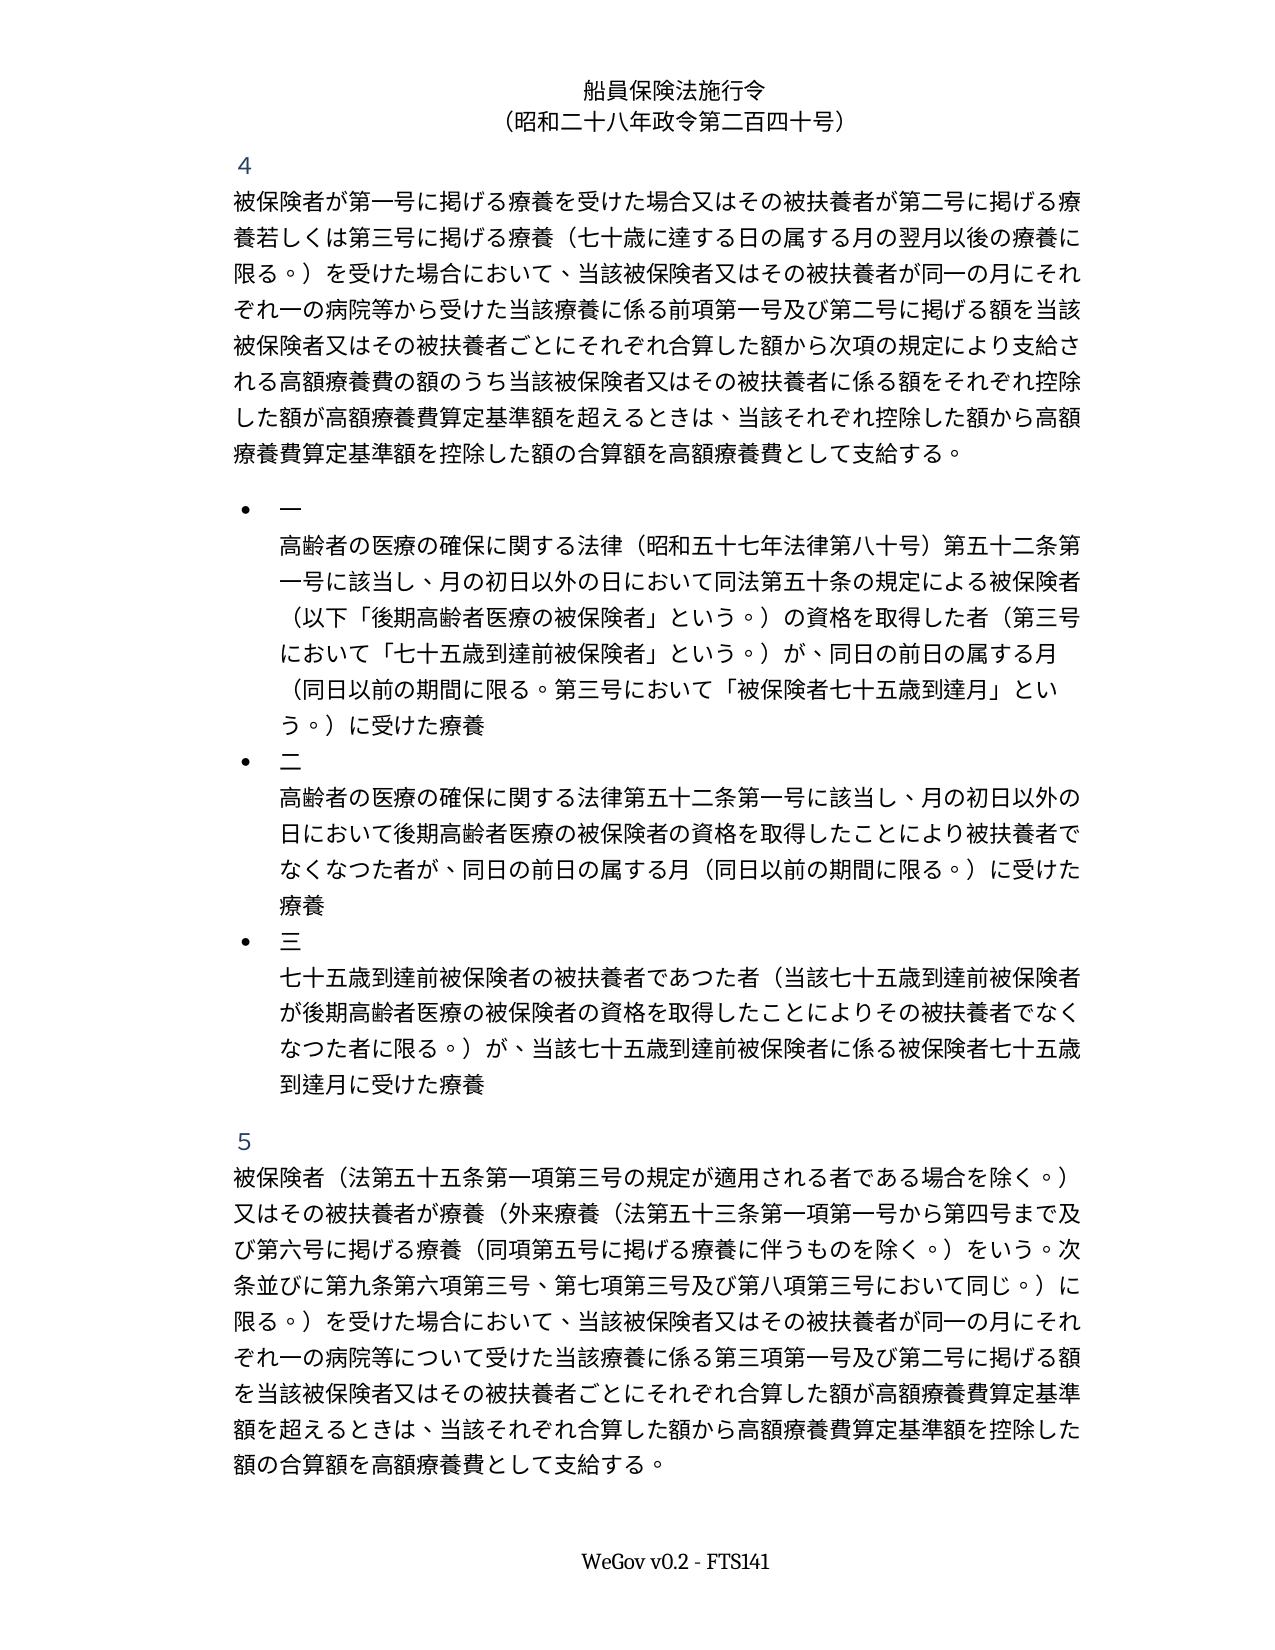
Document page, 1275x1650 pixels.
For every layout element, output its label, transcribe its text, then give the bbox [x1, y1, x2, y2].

subtitle ４ [233, 150, 1087, 181]
subtitle ５ [233, 1126, 1087, 1157]
text 被保険者が第一号に掲げる療養を受けた場合又はその被扶養者が第二号に掲げる療養若しくは第三号に掲げる療養（七十歳に達する日の属する月の翌月以後の療養に限る。）を受けた場合において、当該被保険者又はその被扶養者が同一の月にそれぞれ一の病院等から受けた当該療養に係る前項第一号及び第二号に掲げる額を当該被保険者又はその被扶養者ごとにそれぞれ合算した額から次項の規定により支給される高額療養費の額のうち当該被保険者又はその被扶養者に係る額をそれぞれ控除した額が高額療養費算定基準額を超えるときは、当該それぞれ控除した額から高額療養費算定基準額を控除した額の合算額を高額療養費として支給する。 [233, 186, 1087, 469]
list 二 高齢者の医療の確保に関する法律第五十二条第一号に該当し、月の初日以外の日において後期高齢者医療の被保険者の資格を取得したことにより被扶養者でなくなつた者が、同日の前日の属する月（同日以前の期間に限る。）に受けた療養 [242, 746, 1087, 921]
list 一 高齢者の医療の確保に関する法律（昭和五十七年法律第八十号）第五十二条第一号に該当し、月の初日以外の日において同法第五十条の規定による被保険者（以下「後期高齢者医療の被保険者」という。）の資格を取得した者（第三号において「七十五歳到達前被保険者」という。）が、同日の前日の属する月（同日以前の期間に限る。第三号において「被保険者七十五歳到達月」という。）に受けた療養 [242, 494, 1087, 741]
list 三 七十五歳到達前被保険者の被扶養者であつた者（当該七十五歳到達前被保険者が後期高齢者医療の被保険者の資格を取得したことによりその被扶養者でなくなつた者に限る。）が、当該七十五歳到達前被保険者に係る被保険者七十五歳到達月に受けた療養 [242, 926, 1087, 1101]
text 被保険者（法第五十五条第一項第三号の規定が適用される者である場合を除く。）又はその被扶養者が療養（外来療養（法第五十三条第一項第一号から第四号まで及び第六号に掲げる療養（同項第五号に掲げる療養に伴うものを除く。）をいう。次条並びに第九条第六項第三号、第七項第三号及び第八項第三号において同じ。）に限る。）を受けた場合において、当該被保険者又はその被扶養者が同一の月にそれぞれ一の病院等について受けた当該療養に係る第三項第一号及び第二号に掲げる額を当該被保険者又はその被扶養者ごとにそれぞれ合算した額が高額療養費算定基準額を超えるときは、当該それぞれ合算した額から高額療養費算定基準額を控除した額の合算額を高額療養費として支給する。 [233, 1162, 1087, 1481]
